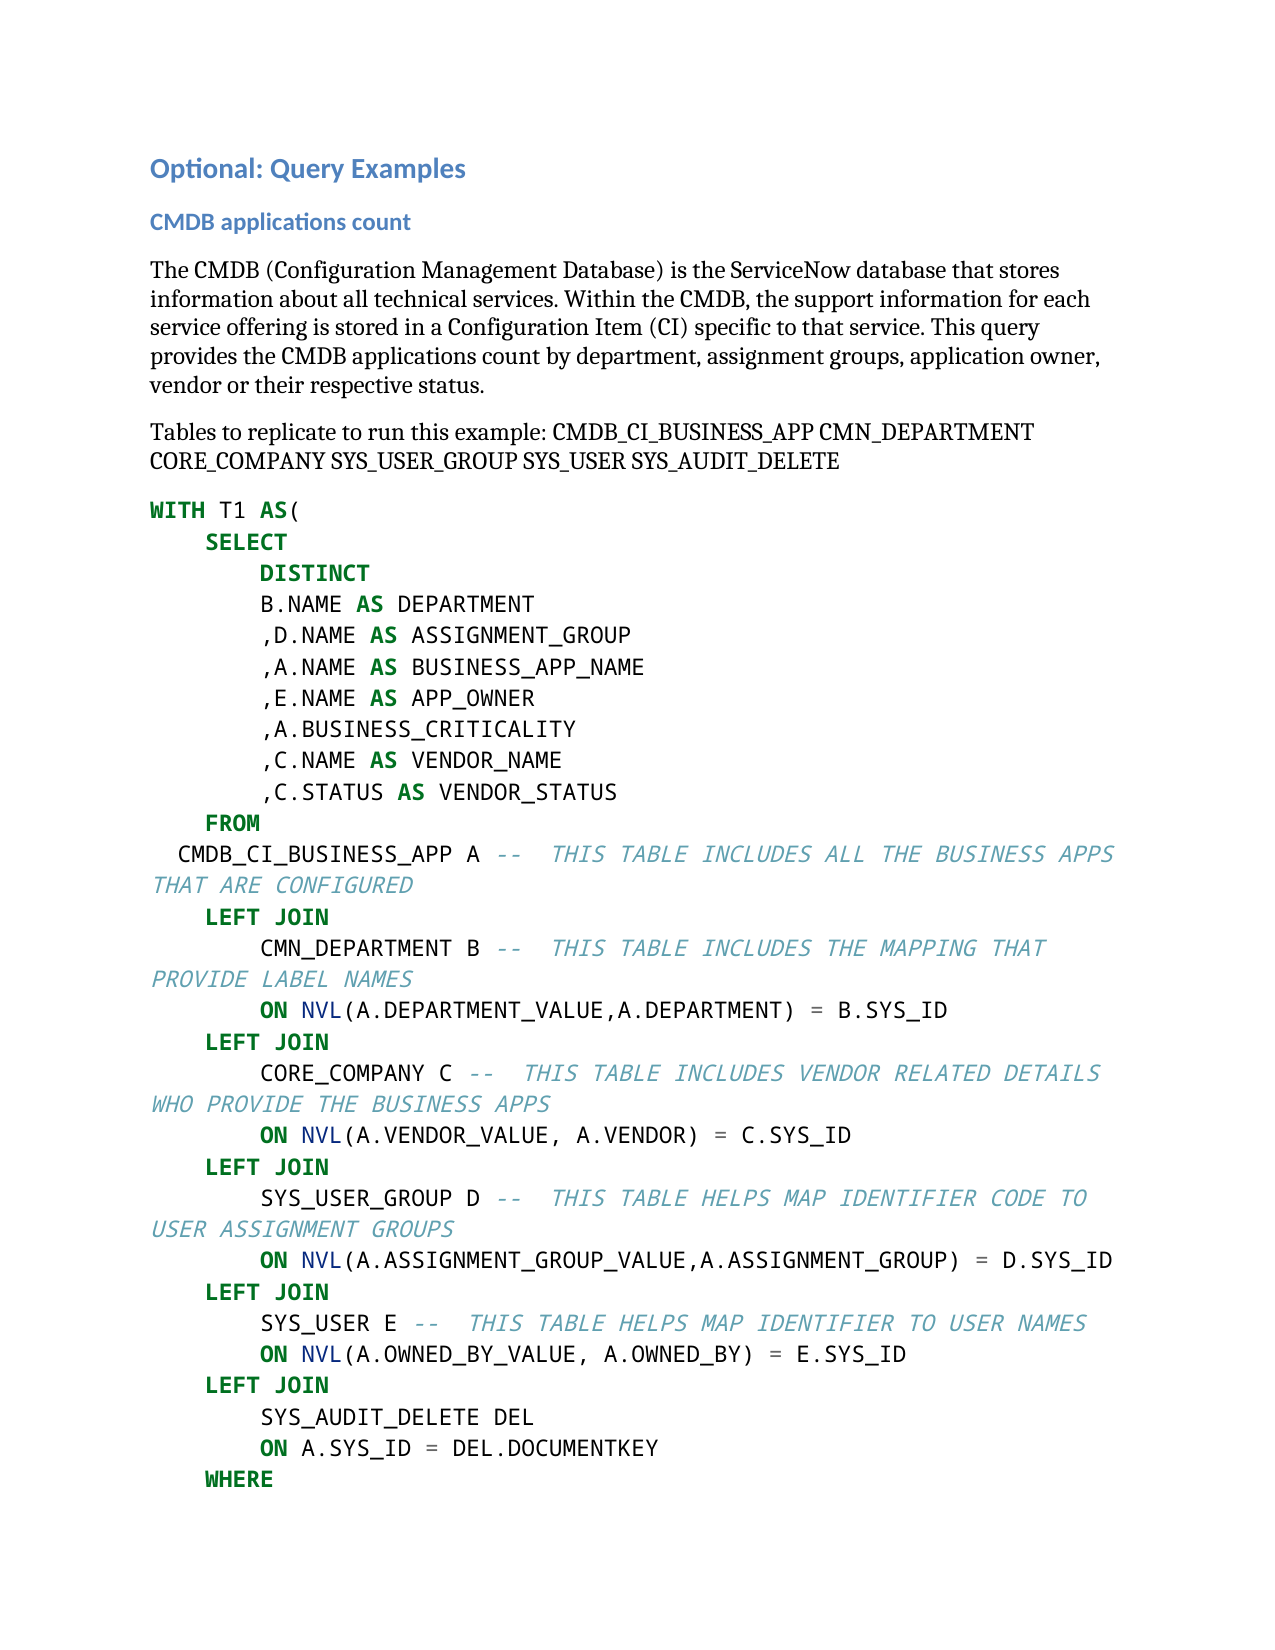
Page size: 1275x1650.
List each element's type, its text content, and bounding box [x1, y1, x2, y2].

subtitle Optional: Query Examples [150, 150, 1125, 186]
text Tables to replicate to run this example: CMDB_CI_BUSINESS_APP CMN_DEPARTMENT CORE_COMPANY SYS_USER_GROUP SYS_USER SYS_AUDIT_DELETE [150, 418, 1125, 476]
text The CMDB (Configuration Management Database) is the ServiceNow database that stores information about all technical services. Within the CMDB, the support information for each service offering is stored in a Configuration Item (CI) specific to that service. This query provides the CMDB applications count by department, assignment groups, application owner, vendor or their respective status. [150, 256, 1125, 399]
subtitle CMDB applications count [150, 206, 1125, 237]
